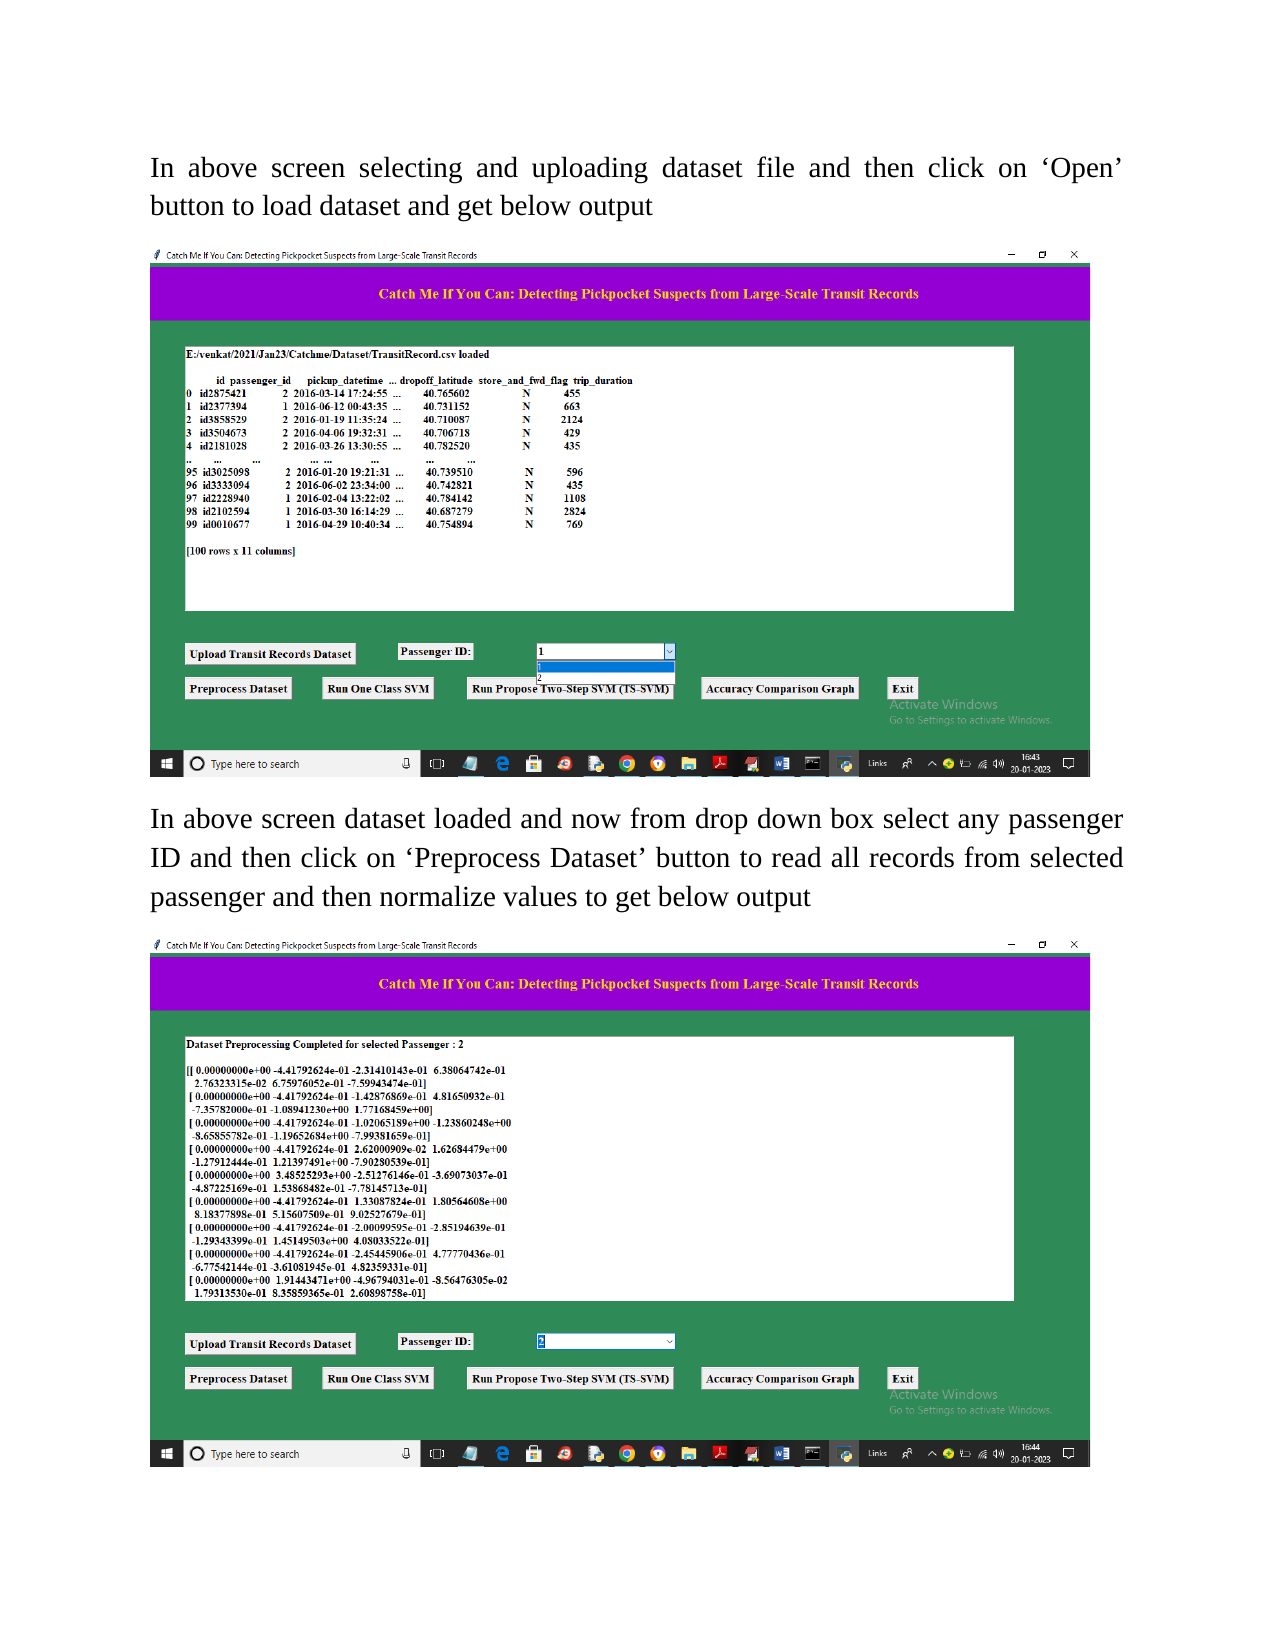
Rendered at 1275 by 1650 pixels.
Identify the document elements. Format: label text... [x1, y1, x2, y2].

picture [150, 247, 1091, 777]
text In above screen selecting and uploading dataset file and then click on ‘Open’ button to load dataset and get below output [150, 150, 1125, 222]
text In above screen dataset loaded and now from drop down box select any passenger ID and then click on ‘Preprocess Dataset’ button to read all records from selected passenger and then normalize values to get below output [150, 802, 1125, 912]
picture [150, 938, 1091, 1467]
